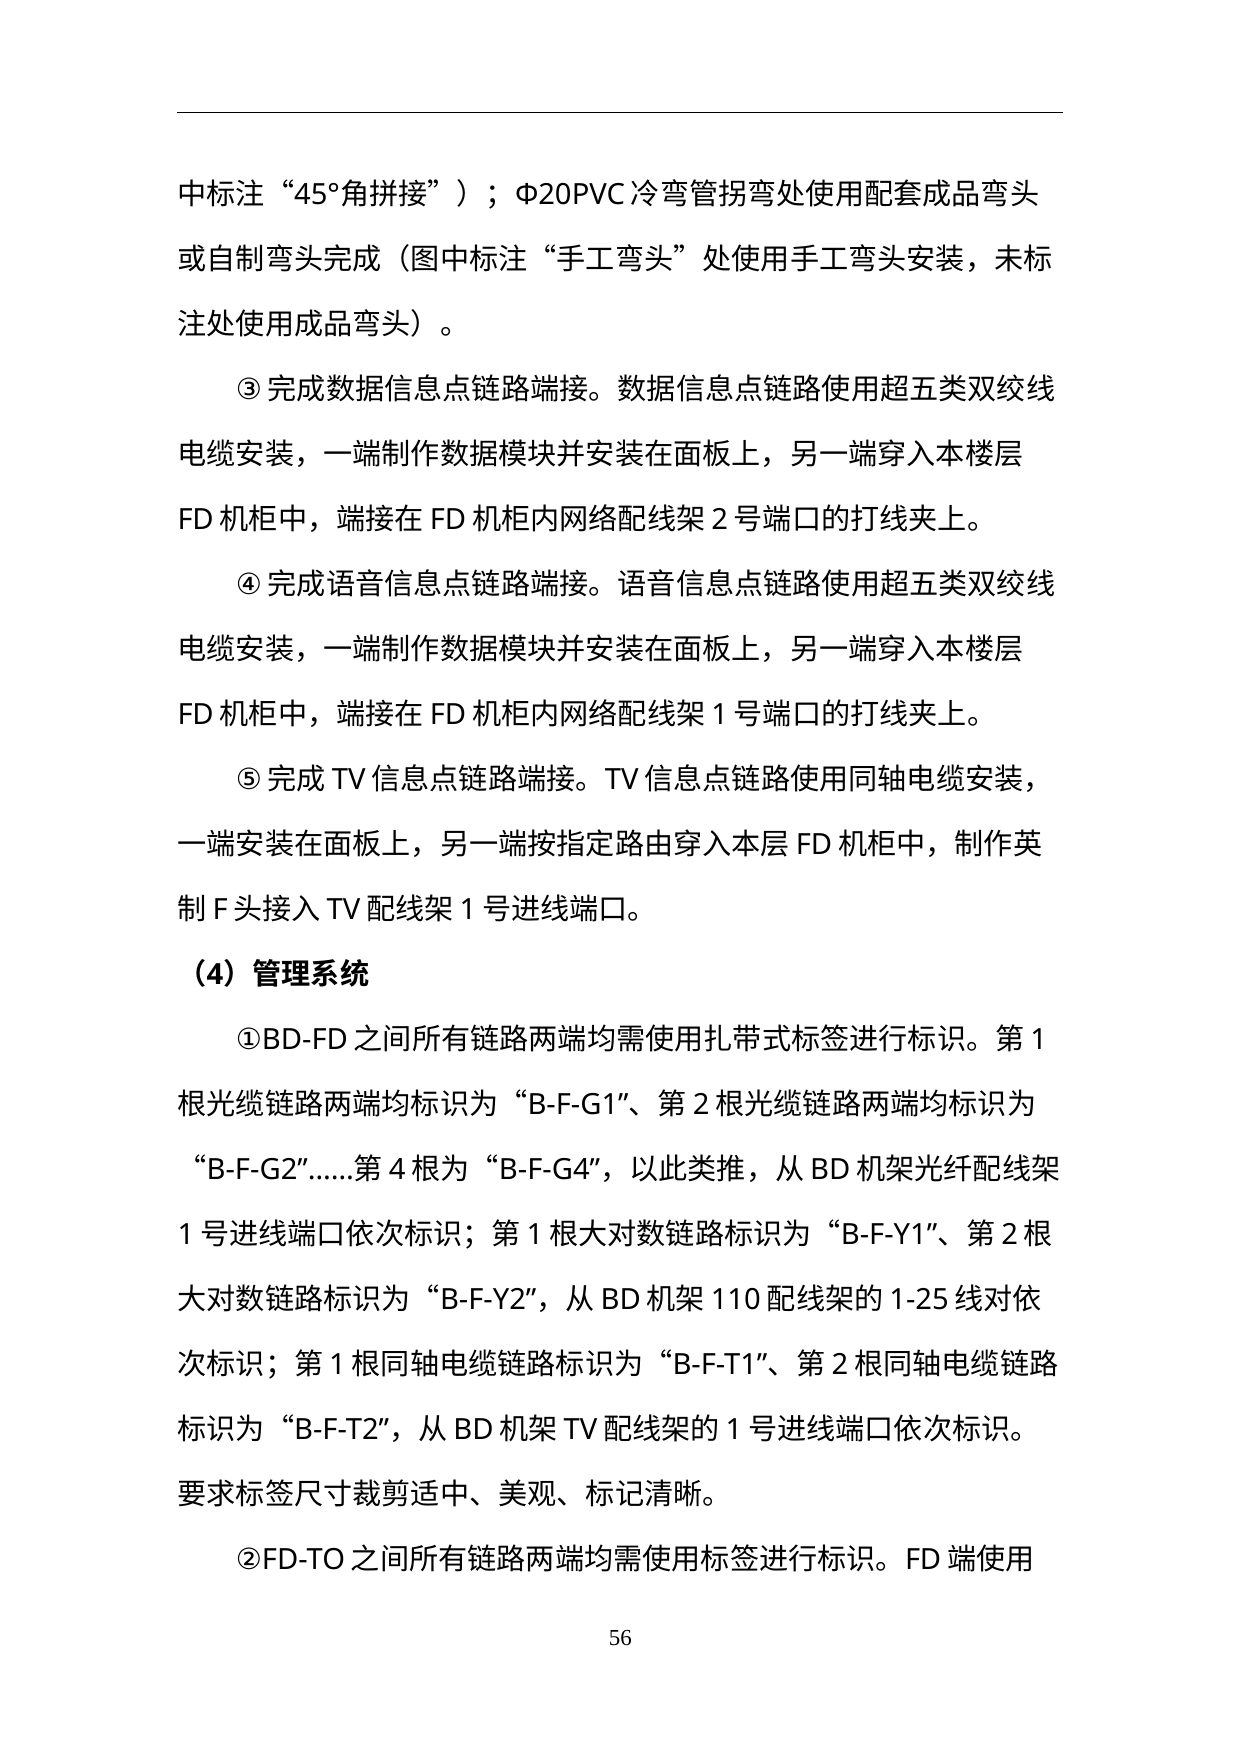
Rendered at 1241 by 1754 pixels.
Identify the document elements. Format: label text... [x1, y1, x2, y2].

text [177, 1524, 1063, 1589]
text ①BD-FD之间所有链路两端均需使用扎带式标签进行标识。第1根光缆链路两端均标识为“B-F-G1”、第2根光缆链路两端均标识为“B-F-G2”……第4根为“B-F-G4”，以此类推，从BD机架光纤配线架1号进线端口依次标识；第1根大对数链路标识为“B-F-Y1”、第2根大对数链路标识为“B-F-Y2”，从BD机架110配线架的1-25线对依次标识；第1根同轴电缆链路标识为“B-F-T1”、第2根同轴电缆链路标识为“B-F-T2”，从BD机架TV配线架的1号进线端口依次标识。要求标签尺寸裁剪适中、美观、标记清晰。 [177, 1004, 1063, 1524]
text ④完成语音信息点链路端接。语音信息点链路使用超五类双绞线电缆安装，一端制作数据模块并安装在面板上，另一端穿入本楼层FD机柜中，端接在FD机柜内网络配线架1号端口的打线夹上。 [177, 549, 1063, 744]
text ③完成数据信息点链路端接。数据信息点链路使用超五类双绞线电缆安装，一端制作数据模块并安装在面板上，另一端穿入本楼层FD机柜中，端接在FD机柜内网络配线架2号端口的打线夹上。 [177, 354, 1063, 549]
text （4）管理系统 [177, 939, 1063, 1004]
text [177, 159, 1063, 354]
text ⑤完成TV信息点链路端接。TV信息点链路使用同轴电缆安装，一端安装在面板上，另一端按指定路由穿入本层FD机柜中，制作英制F头接入TV配线架1号进线端口。 [177, 744, 1063, 939]
